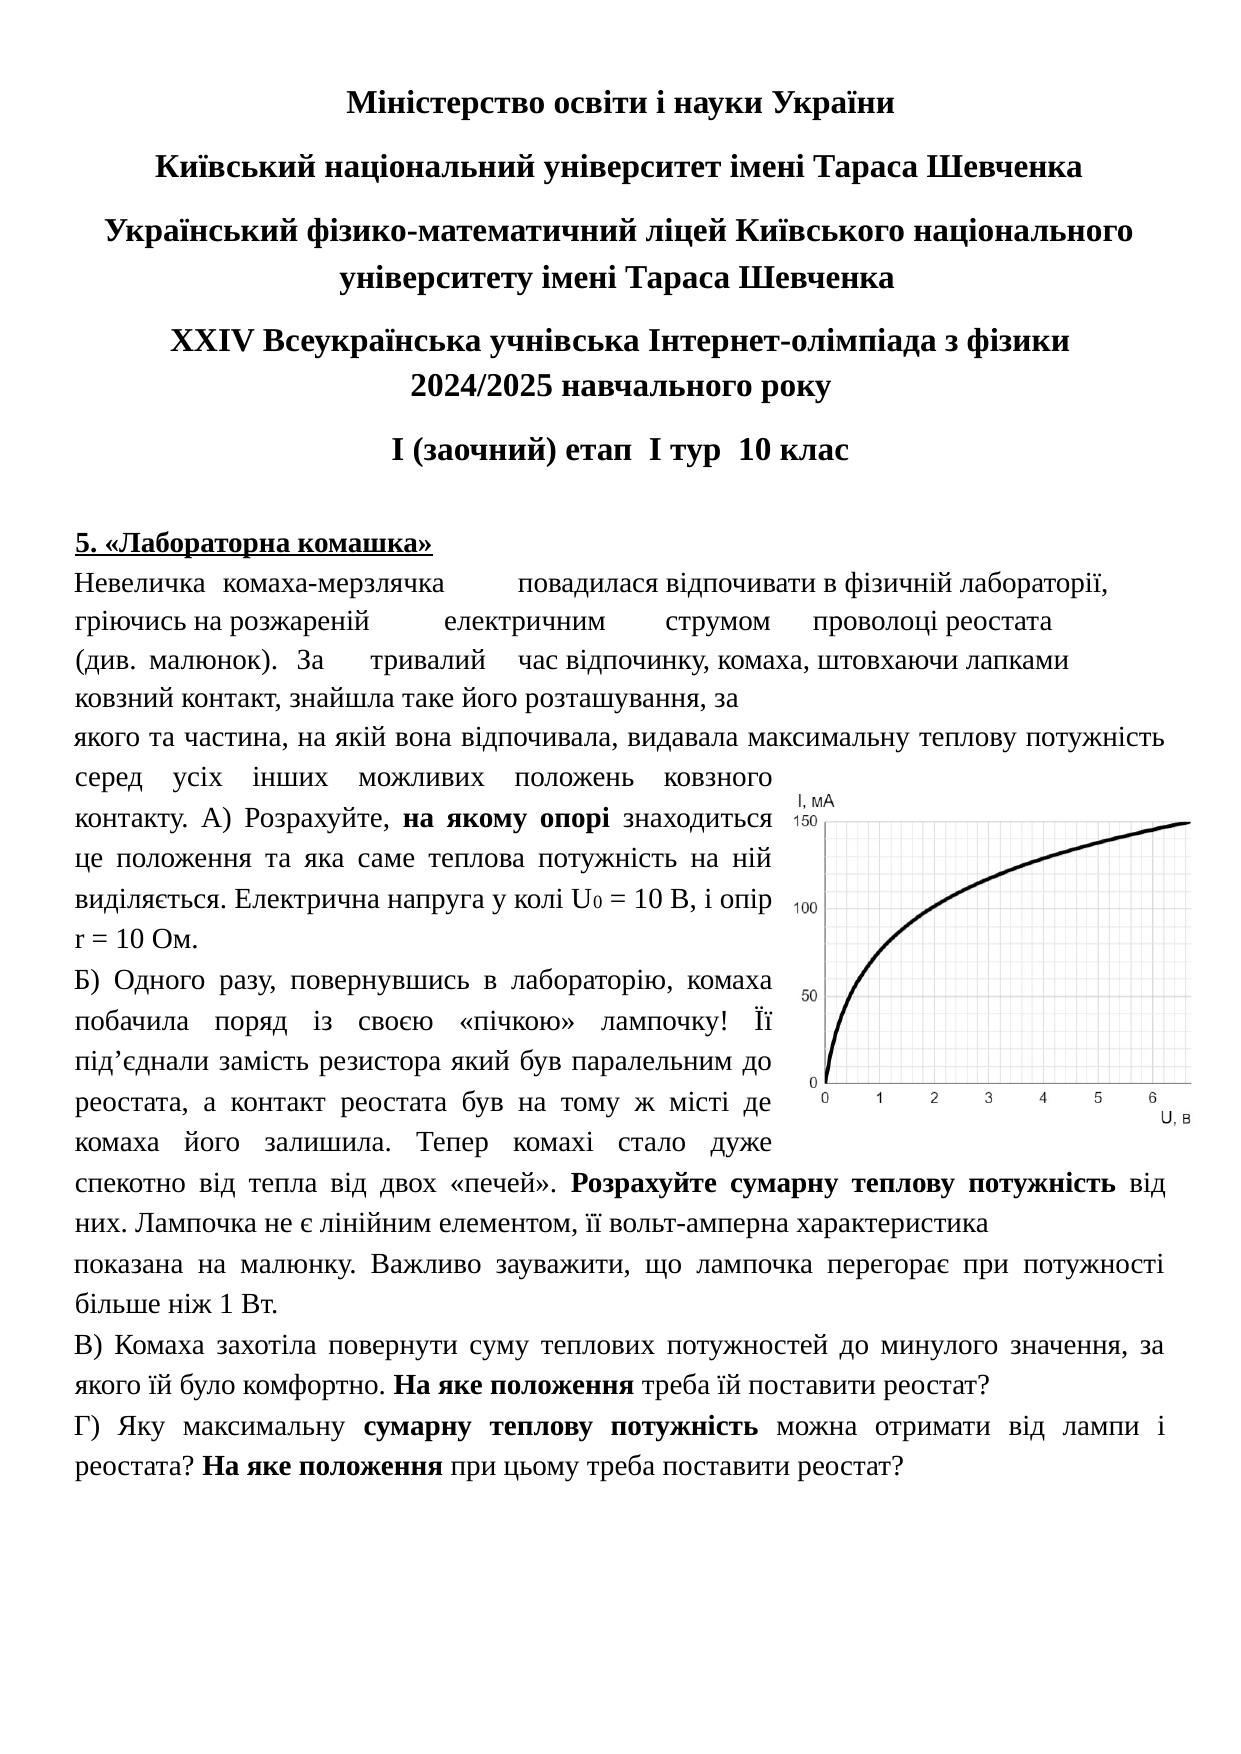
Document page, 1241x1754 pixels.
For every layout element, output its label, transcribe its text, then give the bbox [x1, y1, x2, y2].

text Міністерство освіти і науки України [75, 82, 1166, 121]
text І (заочний) етап І тур 10 клас [75, 429, 1165, 467]
text XXIV Всеукраїнська учнівська Інтернет-олімпіада з фізики [75, 320, 1165, 358]
subtitle 5. «Лабораторна комашка» [75, 525, 1167, 559]
picture [791, 789, 1196, 1127]
text В) Комаха захотіла повернути суму теплових потужностей до минулого значення, за якого їй було комфортно. На яке положення треба їй поставити реостат? [73, 1327, 1166, 1401]
text якого та частина, на якій вона відпочивала, видавала максимальну теплову потужність серед усіх інших можливих положень ковзного контакту. А) Розрахуйте, на якому опорі знаходиться це положення та яка саме теплова потужність на ній виділяється. Електрична напруга у колі U0 = 10 В, і опір r = 10 Ом. [73, 719, 1166, 955]
text Київський національний університет імені Тараса Шевченка [75, 146, 1163, 184]
text показана на малюнку. Важливо зауважити, що лампочка перегорає при потужності більше ніж 1 Вт. [73, 1246, 1166, 1320]
text Б) Одного разу, повернувшись в лабораторію, комаха побачила поряд із своєю «пічкою» лампочку! Її під’єднали замість резистора який був паралельним до реостата, а контакт реостата був на тому ж місті де комаха його залишила. Тепер комахі стало дуже спекотно від тепла від двох «печей». Розрахуйте сумарну теплову потужність від них. Лампочка не є лінійним елементом, її вольт-амперна характеристика [73, 962, 1166, 1239]
text 2024/2025 навчального року [75, 365, 1167, 403]
text Український фізико-математичний ліцей Київського національного університету імені Тараса Шевченка [95, 210, 1167, 296]
text Невеличка комаха-мерзлячка повадилася відпочивати в фізичній лабораторії, гріючись на розжареній електричним струмом проволоці реостата (див. малюнок). За тривалий час відпочинку, комаха, штовхаючи лапками ковзний контакт, знайшла таке його розташування, за [73, 565, 1164, 714]
text Г) Яку максимальну сумарну теплову потужність можна отримати від лампи і реостата? На яке положення при цьому треба поставити реостат? [73, 1408, 1166, 1482]
